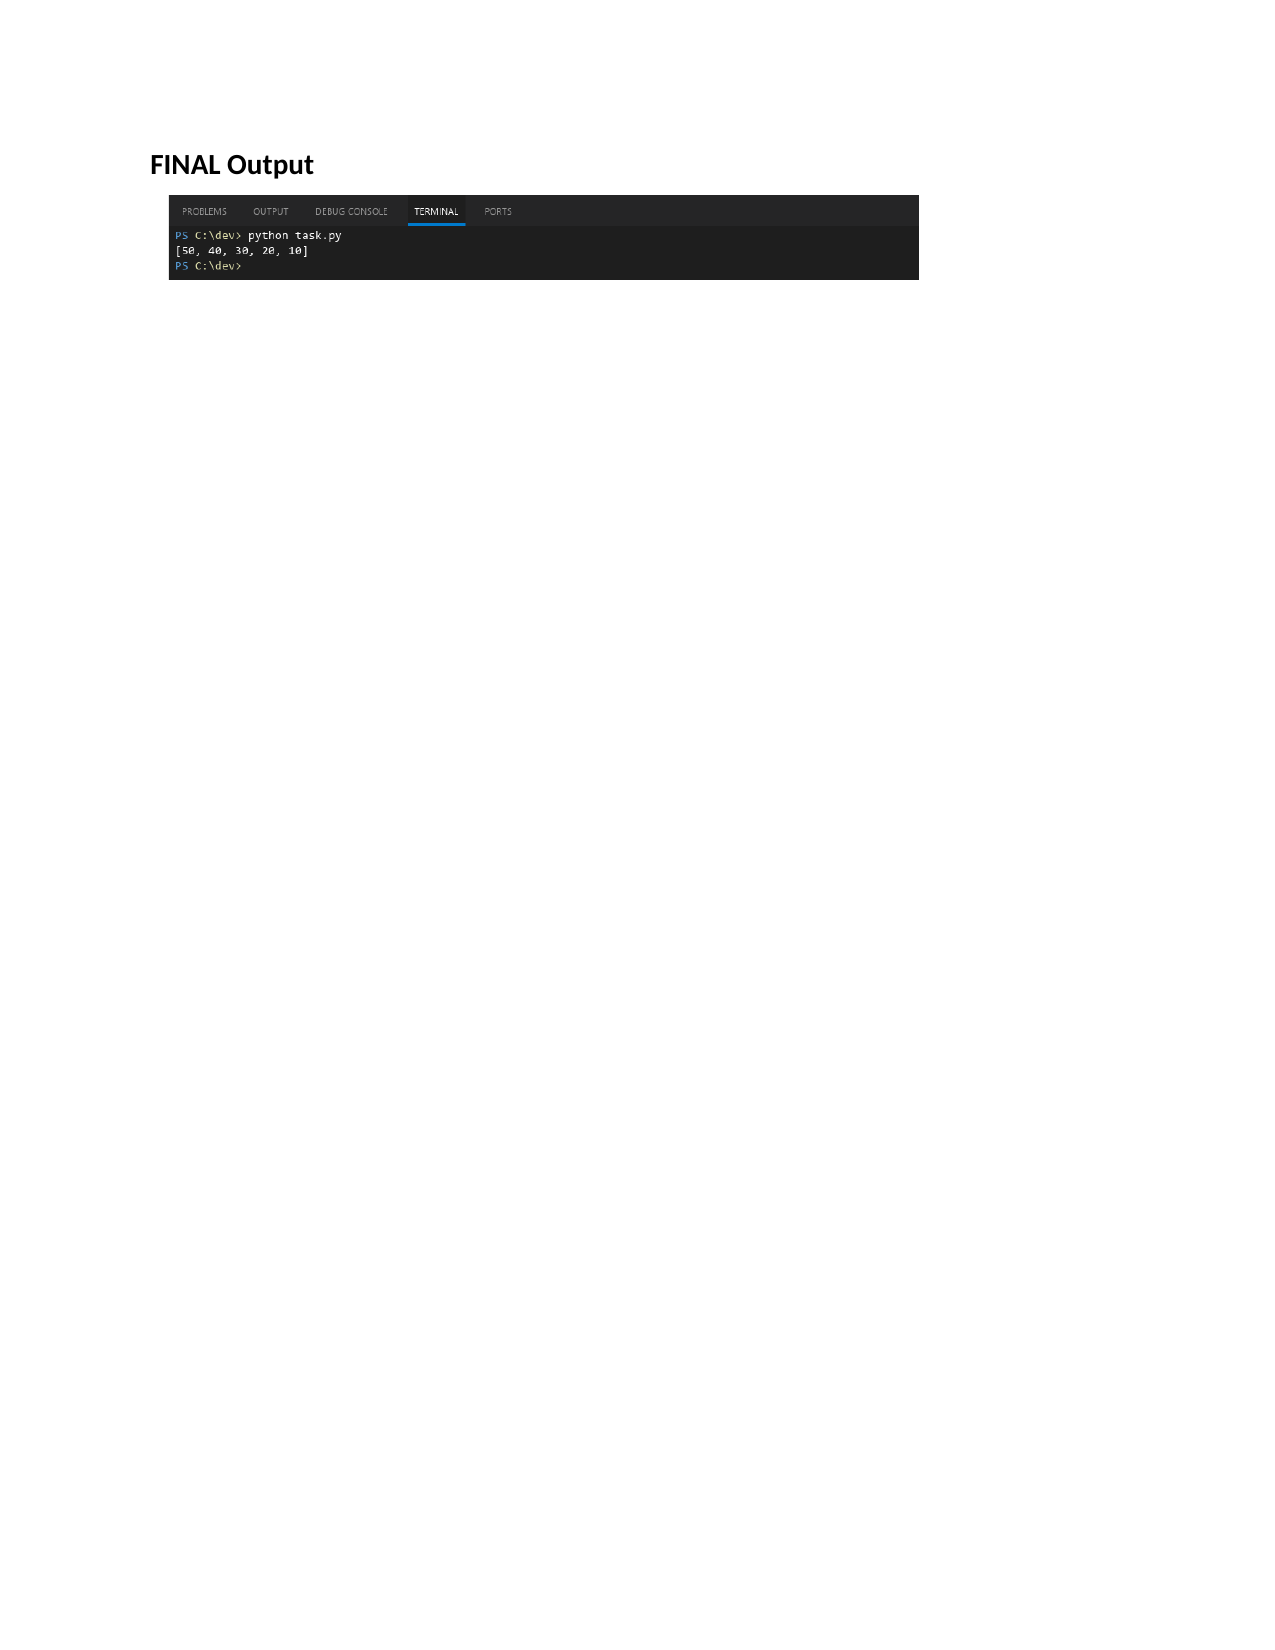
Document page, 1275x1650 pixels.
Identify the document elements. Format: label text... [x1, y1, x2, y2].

picture [168, 195, 919, 280]
subtitle FINAL Output [150, 146, 1064, 182]
